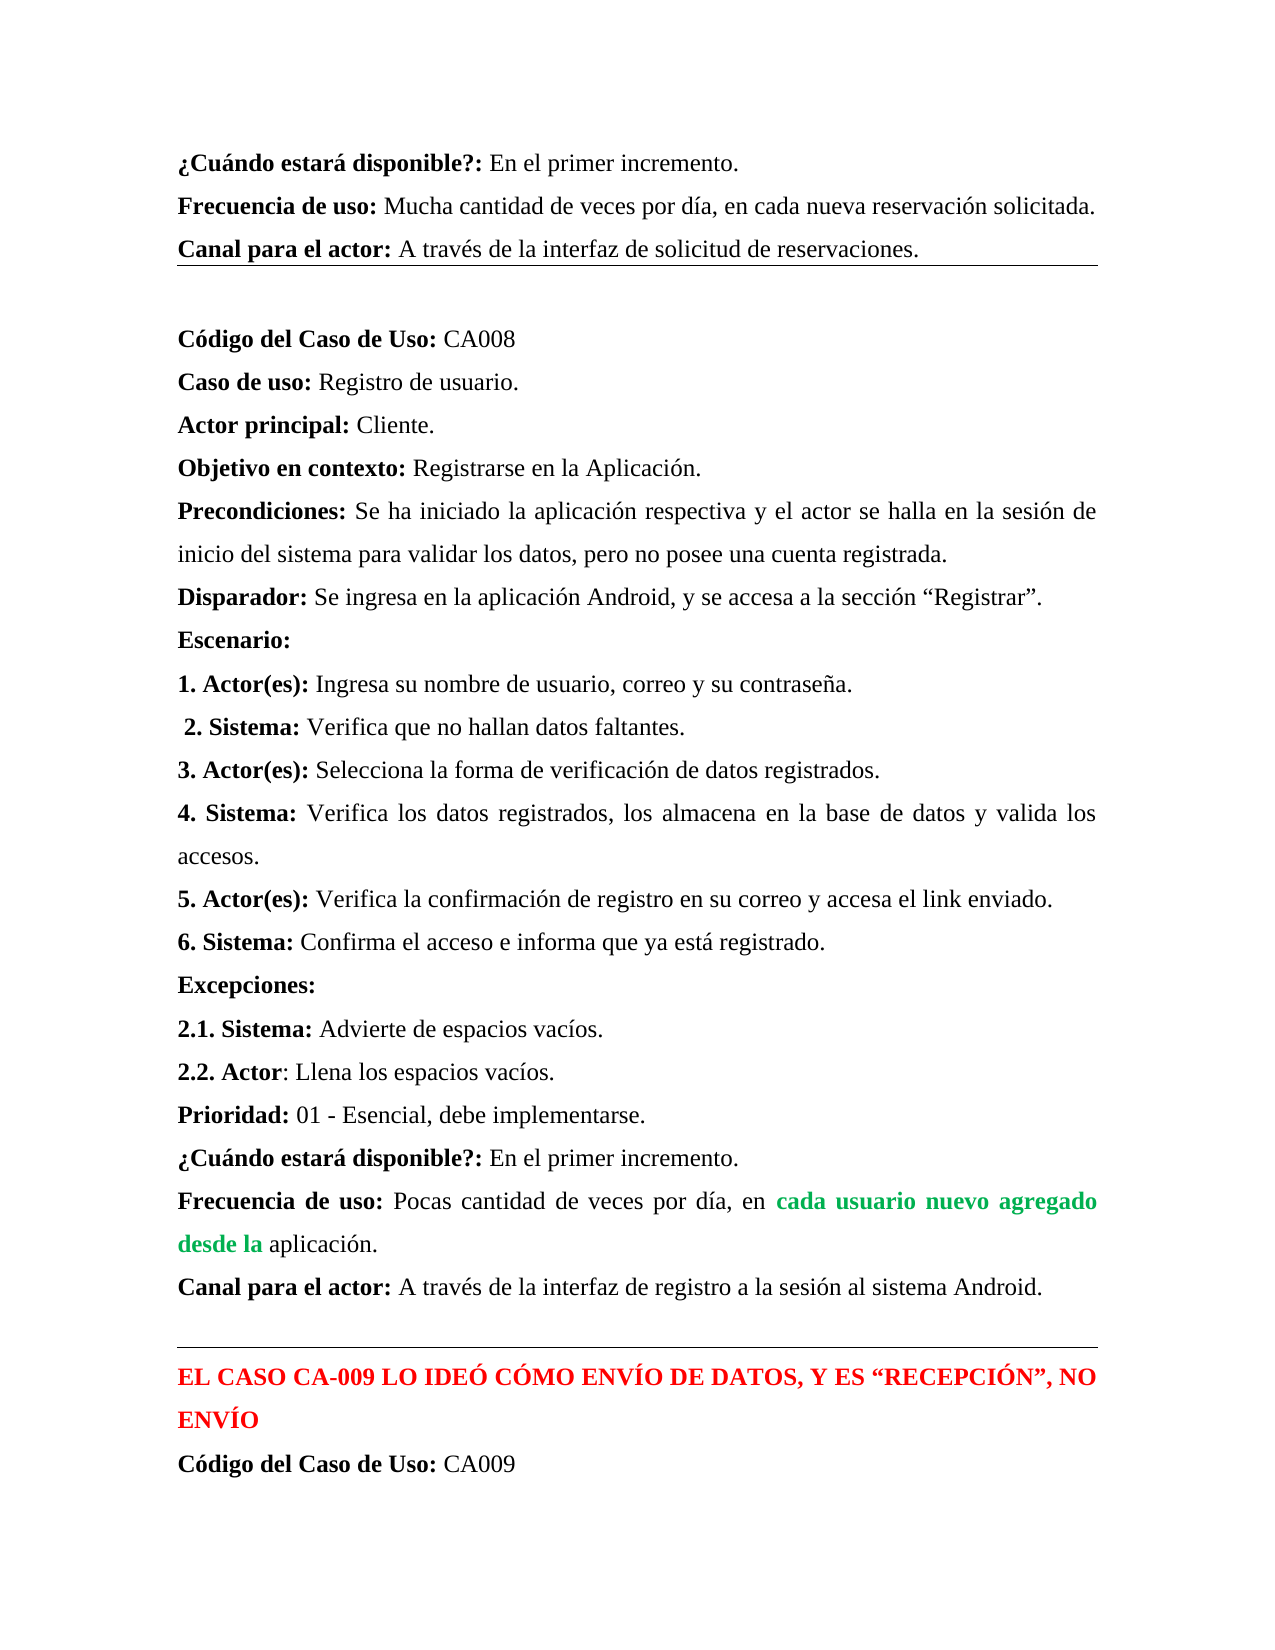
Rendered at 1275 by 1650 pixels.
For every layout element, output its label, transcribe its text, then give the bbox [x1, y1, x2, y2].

text ¿Cuándo estará disponible?: En el primer incremento. [177, 148, 1098, 176]
text Caso de uso: Registro de usuario. [177, 367, 1098, 396]
text 2.2. Actor: Llena los espacios vacíos. [177, 1057, 1098, 1086]
text Escenario: [177, 626, 1098, 654]
text Frecuencia de uso: Pocas cantidad de veces por día, en cada usuario nuevo agregado desde la aplicación. [177, 1186, 1098, 1258]
text Precondiciones: Se ha iniciado la aplicación respectiva y el actor se halla en la sesión de inicio del sistema para validar los datos, pero no posee una cuenta registrada. [177, 496, 1098, 568]
text Prioridad: 01 - Esencial, debe implementarse. [177, 1100, 1098, 1129]
text 6. Sistema: Confirma el acceso e informa que ya está registrado. [177, 927, 1098, 956]
text Canal para el actor: A través de la interfaz de solicitud de reservaciones. [177, 234, 1098, 265]
text Código del Caso de Uso: CA008 [177, 324, 1098, 352]
text Frecuencia de uso: Mucha cantidad de veces por día, en cada nueva reservación solicitada. [177, 191, 1098, 219]
text Código del Caso de Uso: CA009 [177, 1449, 1098, 1477]
text Disparador: Se ingresa en la aplicación Android, y se accesa a la sección “Registrar”. [177, 582, 1098, 611]
text 1. Actor(es): Ingresa su nombre de usuario, correo y su contraseña. [177, 669, 1098, 697]
text 2.1. Sistema: Advierte de espacios vacíos. [177, 1014, 1098, 1042]
text EL CASO CA-009 LO IDEÓ CÓMO ENVÍO DE DATOS, Y ES “RECEPCIÓN”, NO ENVÍO [177, 1362, 1098, 1434]
text Canal para el actor: A través de la interfaz de registro a la sesión al sistema Android. [177, 1272, 1098, 1301]
text Excepciones: [177, 971, 1098, 999]
text Objetivo en contexto: Registrarse en la Aplicación. [177, 453, 1098, 482]
text 4. Sistema: Verifica los datos registrados, los almacena en la base de datos y valida los accesos. [177, 798, 1098, 870]
text 3. Actor(es): Selecciona la forma de verificación de datos registrados. [177, 755, 1098, 784]
text ¿Cuándo estará disponible?: En el primer incremento. [177, 1143, 1098, 1172]
text 5. Actor(es): Verifica la confirmación de registro en su correo y accesa el link enviado. [177, 884, 1098, 913]
text Actor principal: Cliente. [177, 410, 1098, 439]
text 2. Sistema: Verifica que no hallan datos faltantes. [177, 712, 1098, 741]
